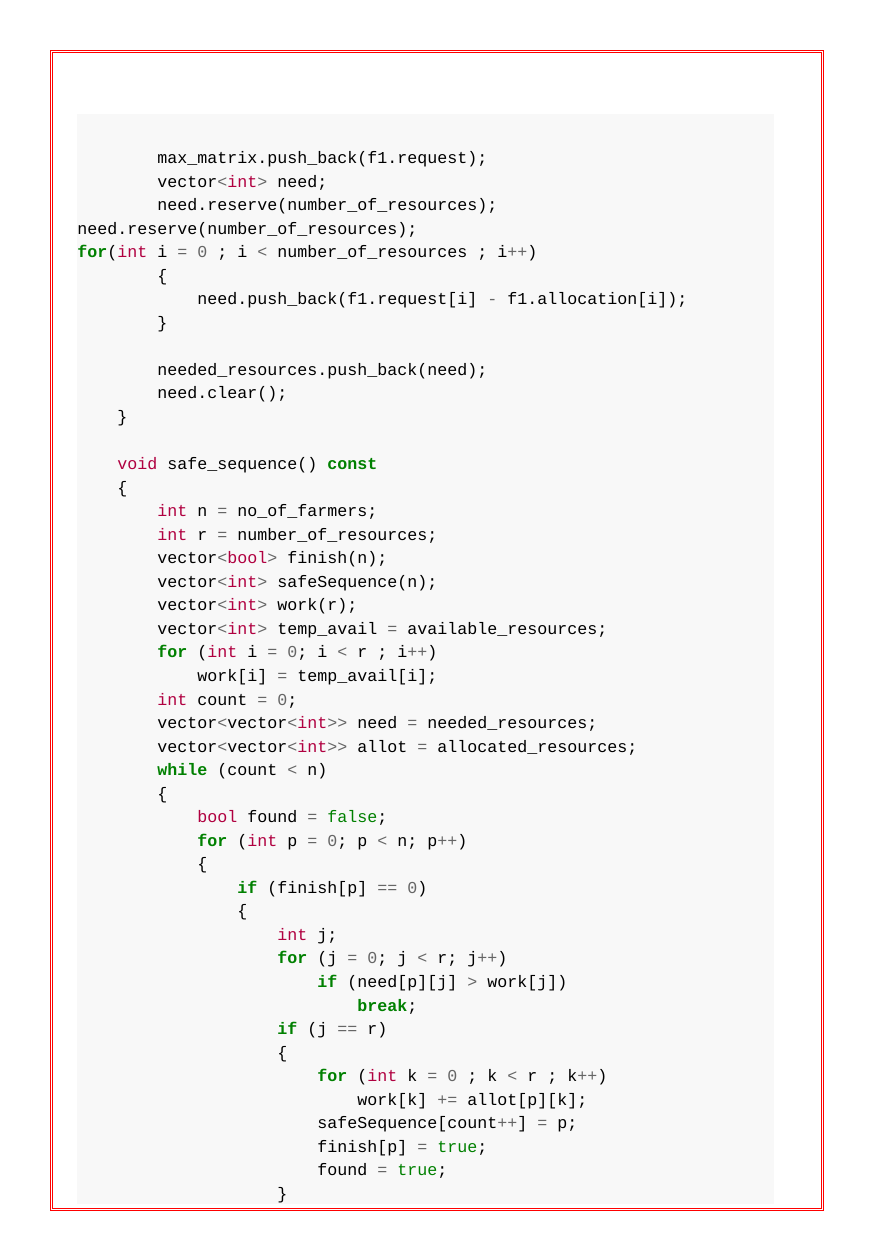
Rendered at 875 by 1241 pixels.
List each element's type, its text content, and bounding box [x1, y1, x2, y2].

text { [77, 479, 774, 498]
text while (count < n) [77, 762, 774, 781]
text for (int i = 0; i < r ; i++) [77, 644, 774, 663]
text need.push_back(f1.request[i] - f1.allocation[i]); [77, 291, 774, 310]
text int n = no_of_farmers; [77, 503, 774, 522]
text { [77, 856, 774, 875]
text { [77, 785, 774, 804]
text need.reserve(number_of_resources); [77, 197, 774, 216]
text int j; [77, 926, 774, 945]
text } [77, 1185, 774, 1204]
text } [77, 408, 774, 427]
text vector<int> need; [77, 173, 774, 192]
text { [77, 267, 774, 286]
text need.clear(); [77, 385, 774, 404]
text vector<int> temp_avail = available_resources; [77, 620, 774, 639]
text break; [77, 997, 774, 1016]
text vector<bool> finish(n); [77, 550, 774, 569]
text { [77, 1044, 774, 1063]
text if (j == r) [77, 1021, 774, 1039]
text for(int i = 0 ; i < number_of_resources ; i++) [77, 244, 774, 263]
text void safe_sequence() const [77, 456, 774, 474]
text if (finish[p] == 0) [77, 879, 774, 898]
text { [77, 903, 774, 922]
text int count = 0; [77, 691, 774, 710]
text needed_resources.push_back(need); [77, 361, 774, 380]
text int r = number_of_resources; [77, 526, 774, 545]
text work[k] += allot[p][k]; [77, 1091, 774, 1110]
text max_matrix.push_back(f1.request); [77, 149, 774, 168]
text if (need[p][j] > work[j]) [77, 973, 774, 992]
text for (int k = 0 ; k < r ; k++) [77, 1068, 774, 1087]
text finish[p] = true; [77, 1138, 774, 1157]
text work[i] = temp_avail[i]; [77, 667, 774, 686]
text need.reserve(number_of_resources); [77, 220, 774, 239]
text safeSequence[count++] = p; [77, 1115, 774, 1134]
text for (j = 0; j < r; j++) [77, 950, 774, 969]
text vector<int> work(r); [77, 597, 774, 616]
text vector<vector<int>> allot = allocated_resources; [77, 738, 774, 757]
text vector<vector<int>> need = needed_resources; [77, 714, 774, 733]
text found = true; [77, 1162, 774, 1181]
text } [77, 314, 774, 333]
text bool found = false; [77, 809, 774, 828]
text vector<int> safeSequence(n); [77, 573, 774, 592]
text for (int p = 0; p < n; p++) [77, 832, 774, 851]
